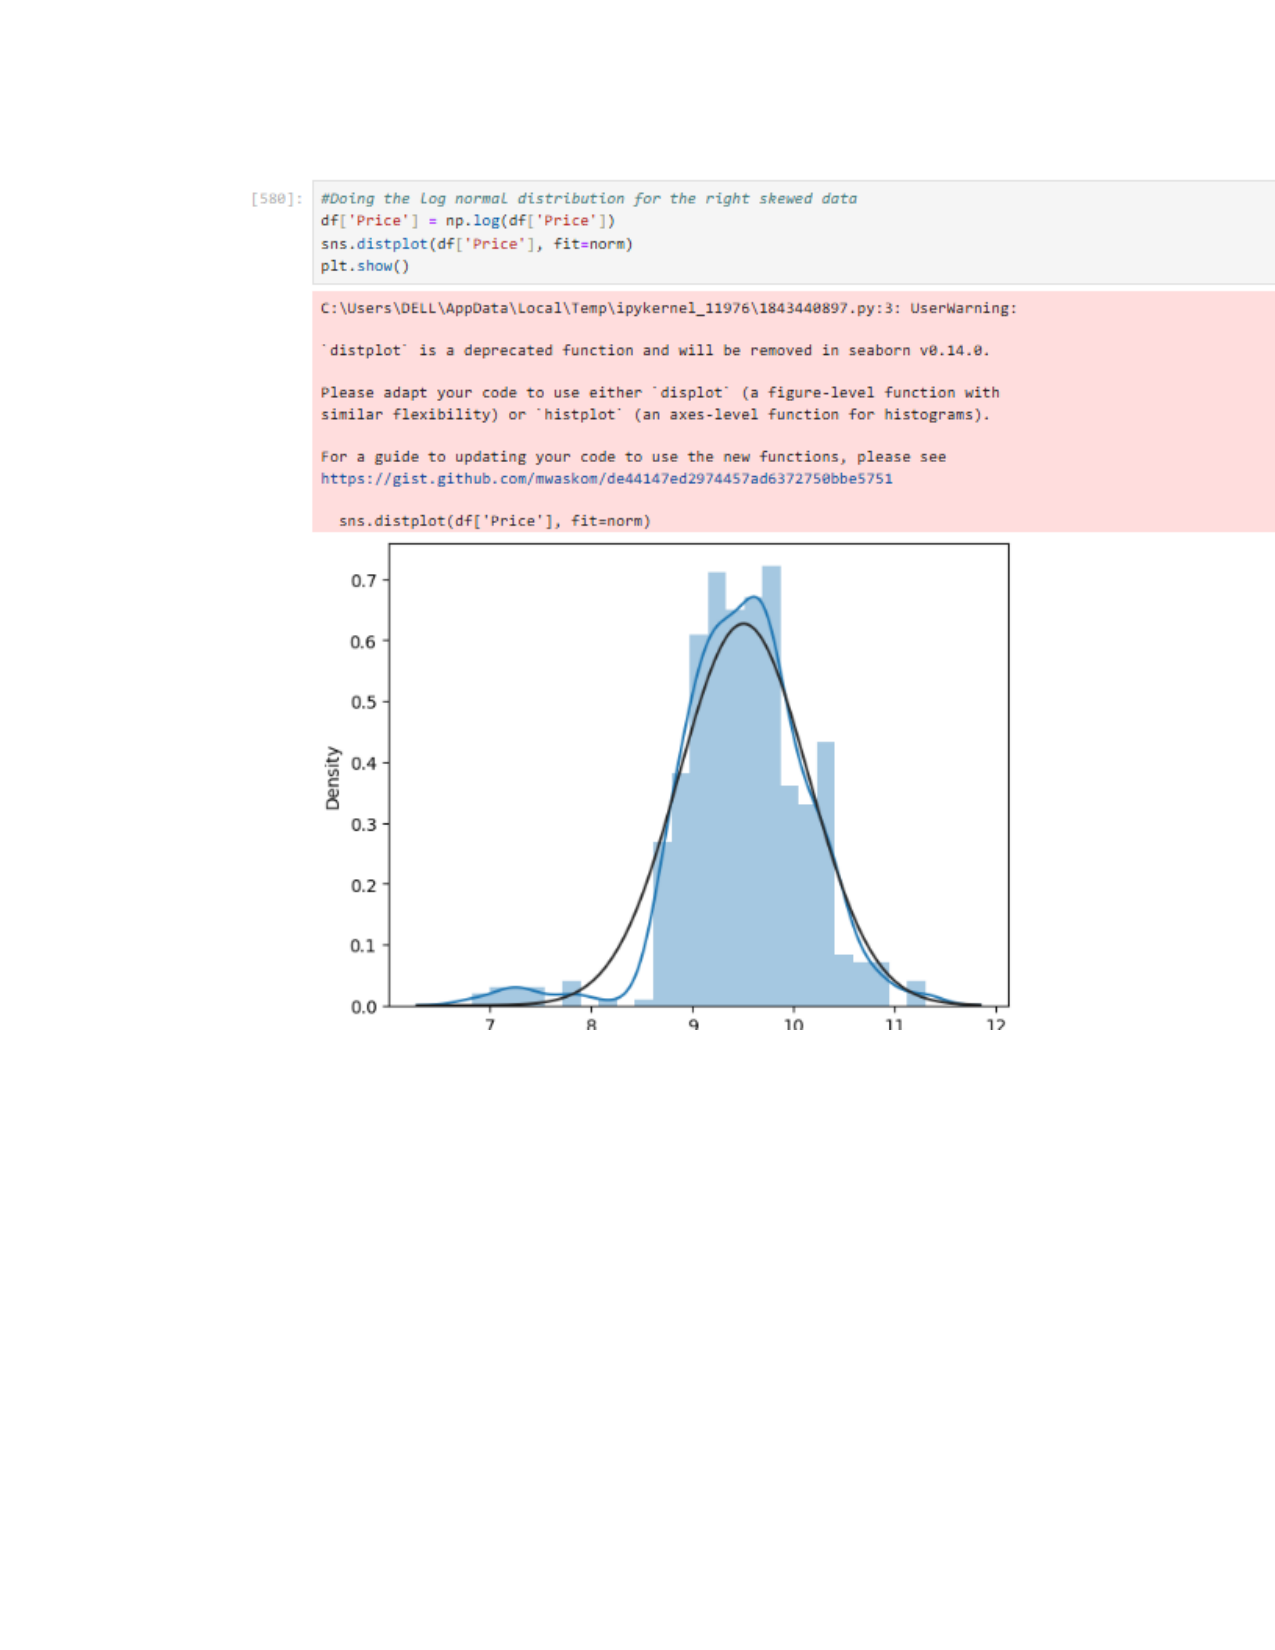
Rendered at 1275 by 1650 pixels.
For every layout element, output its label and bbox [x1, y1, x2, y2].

picture [225, 150, 1275, 1030]
